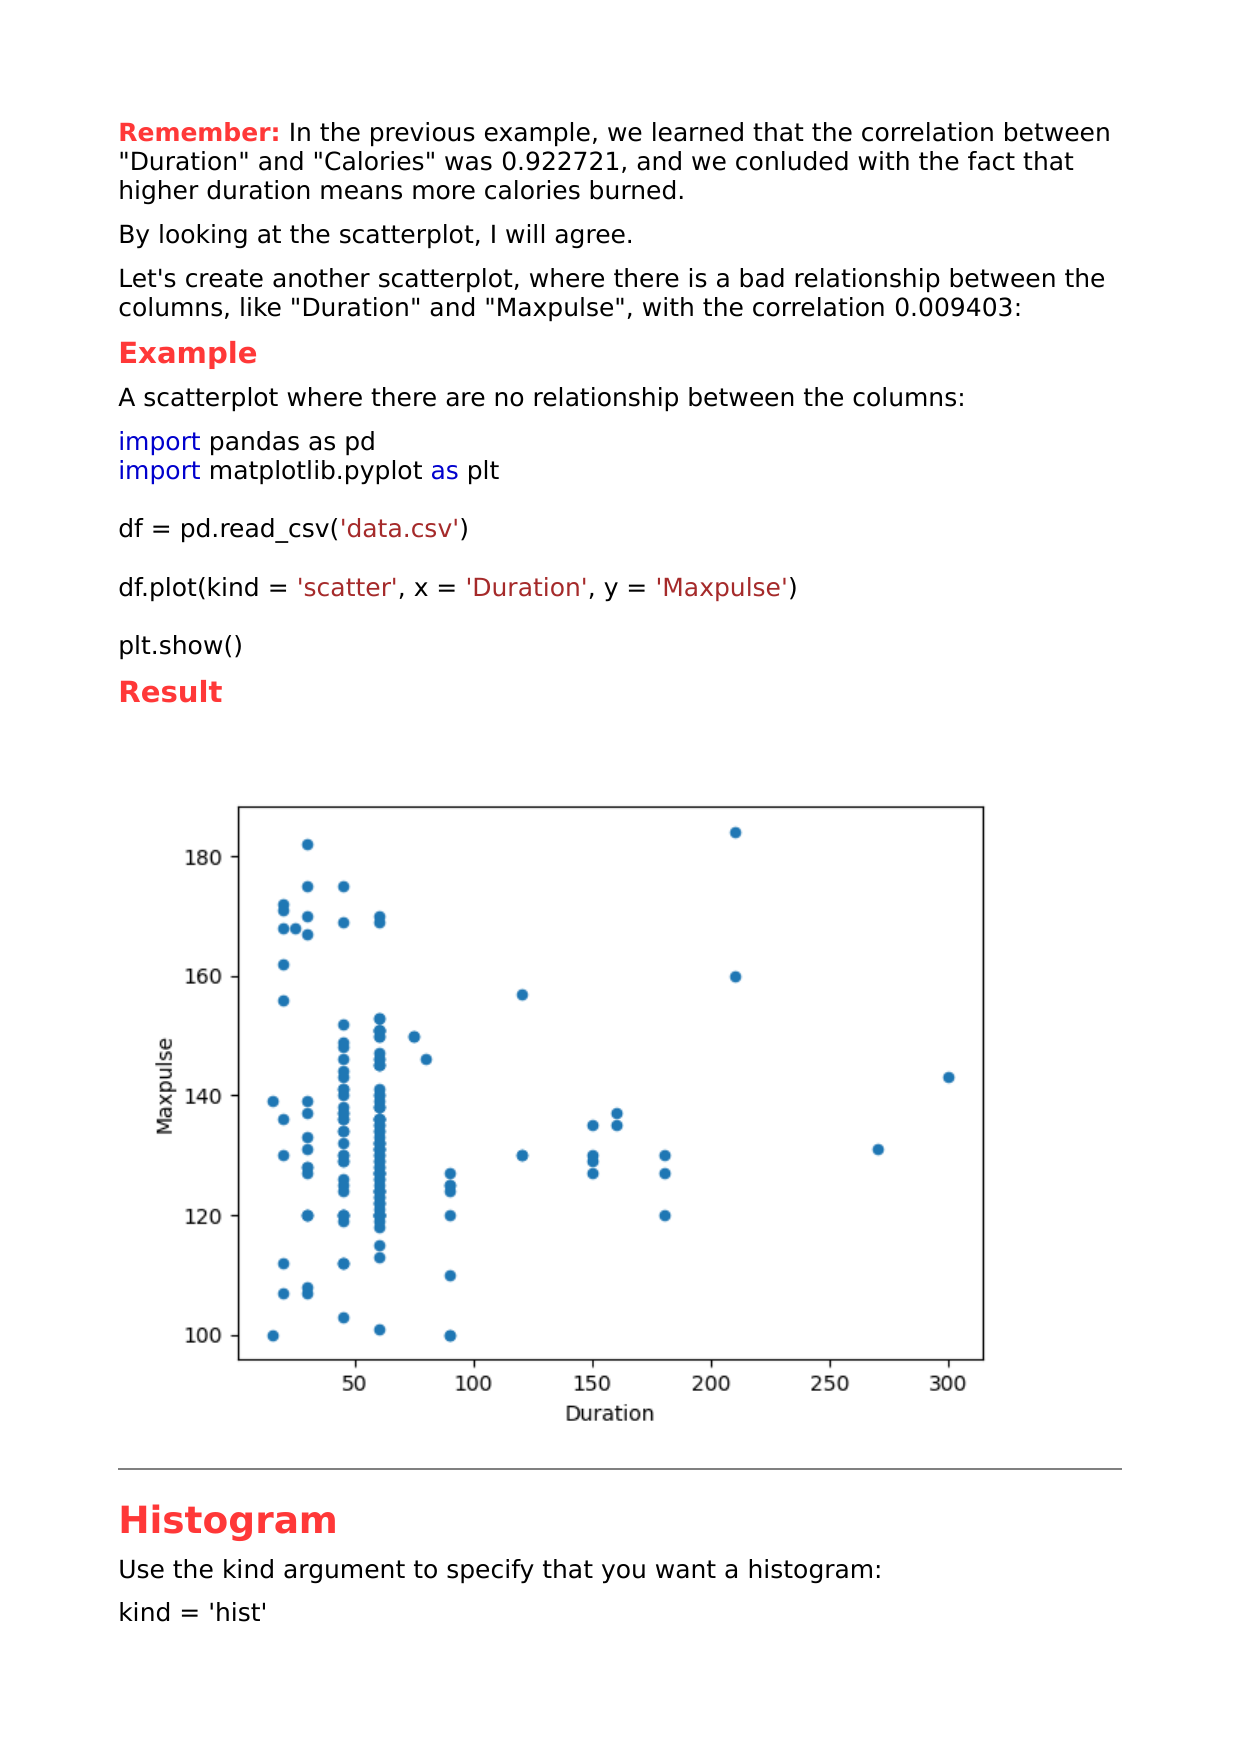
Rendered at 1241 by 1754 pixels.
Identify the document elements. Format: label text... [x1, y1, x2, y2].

subtitle Histogram [118, 1499, 1122, 1542]
text Let's create another scatterplot, where there is a bad relationship between the columns, like "Duration" and "Maxpulse", with the correlation 0.009403: [118, 264, 1122, 322]
text import pandas as pd import matplotlib.pyplot as plt df = pd.read_csv('data.csv') df.plot(kind = 'scatter', x = 'Duration', y = 'Maxpulse') plt.show() [118, 427, 1122, 660]
picture [118, 721, 1079, 1439]
text Remember: In the previous example, we learned that the correlation between "Duration" and "Calories" was 0.922721, and we conluded with the fact that higher duration means more calories burned. [118, 118, 1122, 206]
text kind = 'hist' [118, 1598, 1122, 1628]
text A scatterplot where there are no relationship between the columns: [118, 383, 1122, 412]
text Use the kind argument to specify that you want a histogram: [118, 1555, 1122, 1584]
subtitle Example [118, 337, 1122, 371]
text By looking at the scatterplot, I will agree. [118, 220, 1122, 249]
subtitle Result [118, 675, 1122, 709]
